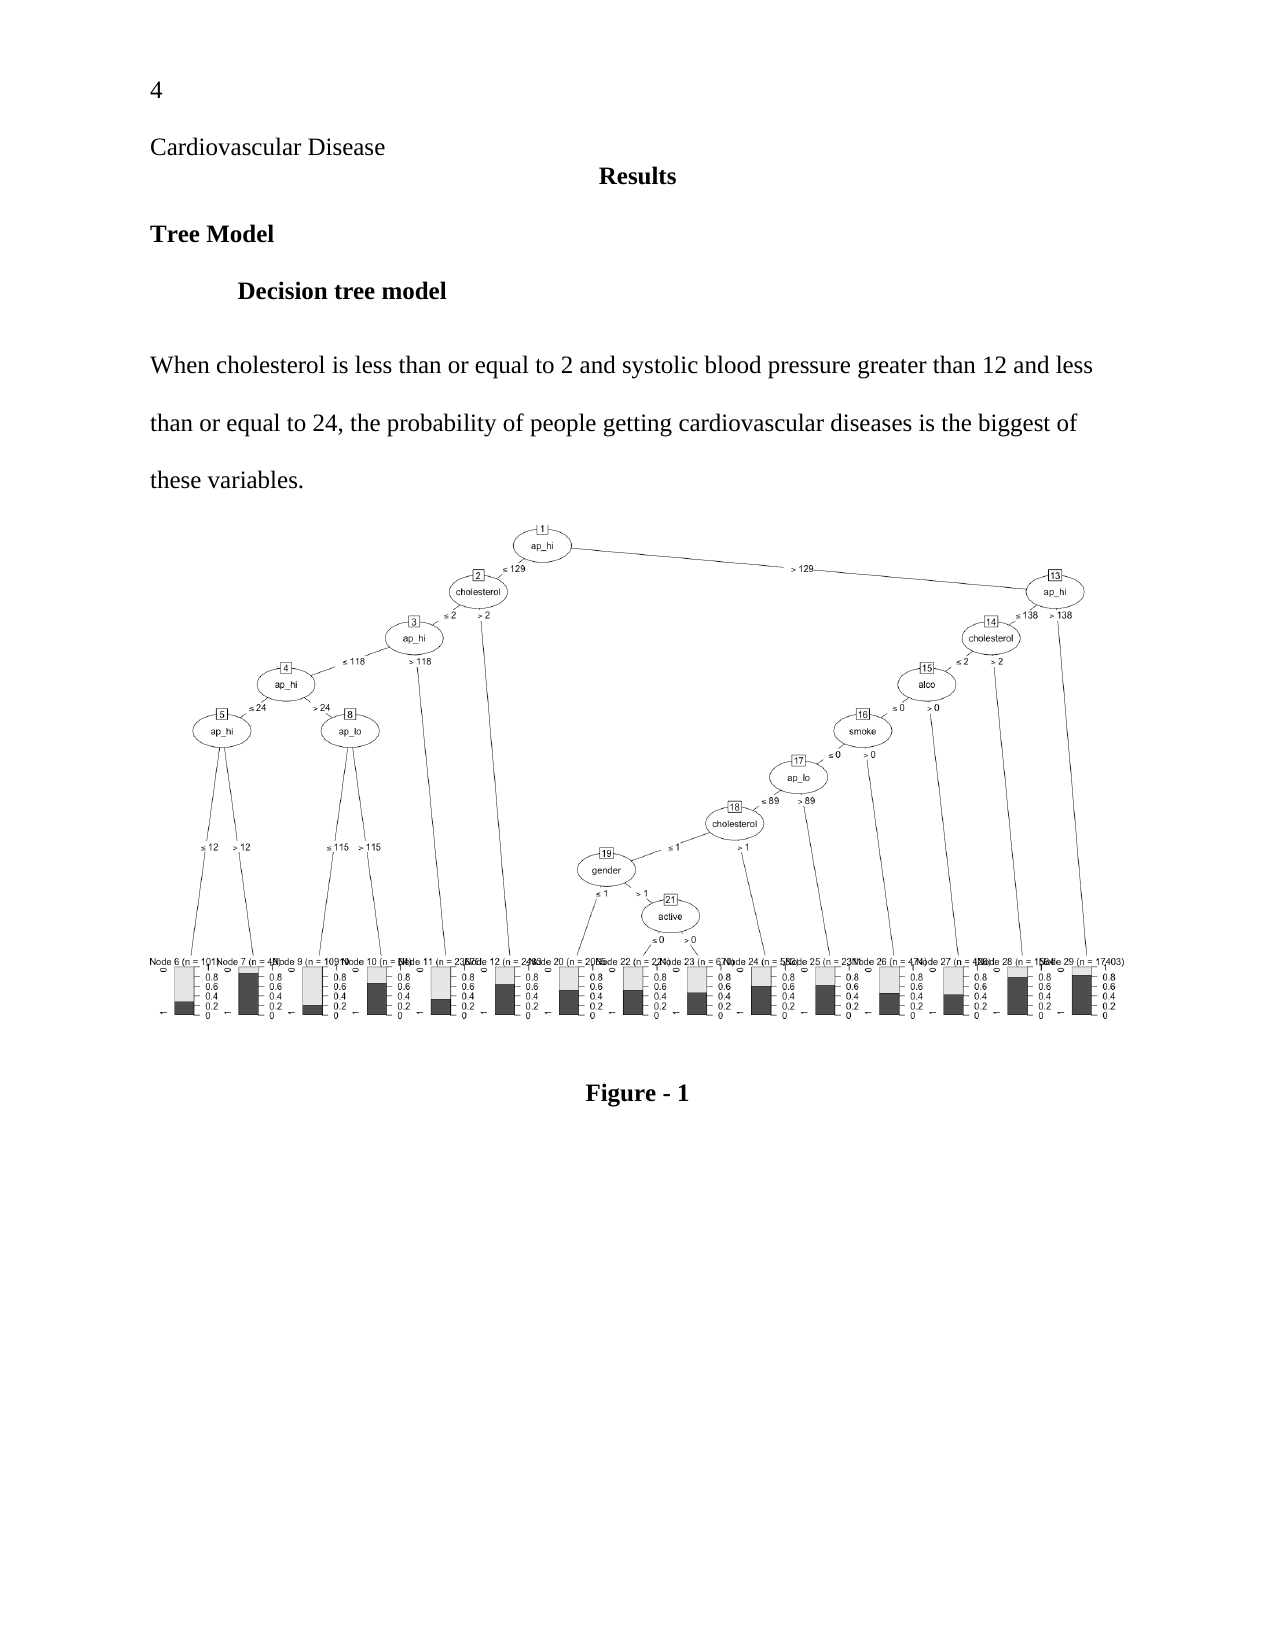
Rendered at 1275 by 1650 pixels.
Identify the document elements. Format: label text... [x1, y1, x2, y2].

text Tree Model [150, 219, 1125, 247]
picture [150, 525, 1125, 1030]
text Results [150, 161, 1125, 190]
text Decision tree model [150, 276, 1125, 305]
text When cholesterol is less than or equal to 2 and systolic blood pressure greater than 12 and less than or equal to 24, the probability of people getting cardiovascular diseases is the biggest of these variables. [150, 350, 1125, 525]
text Figure - 1 [150, 1078, 1125, 1107]
